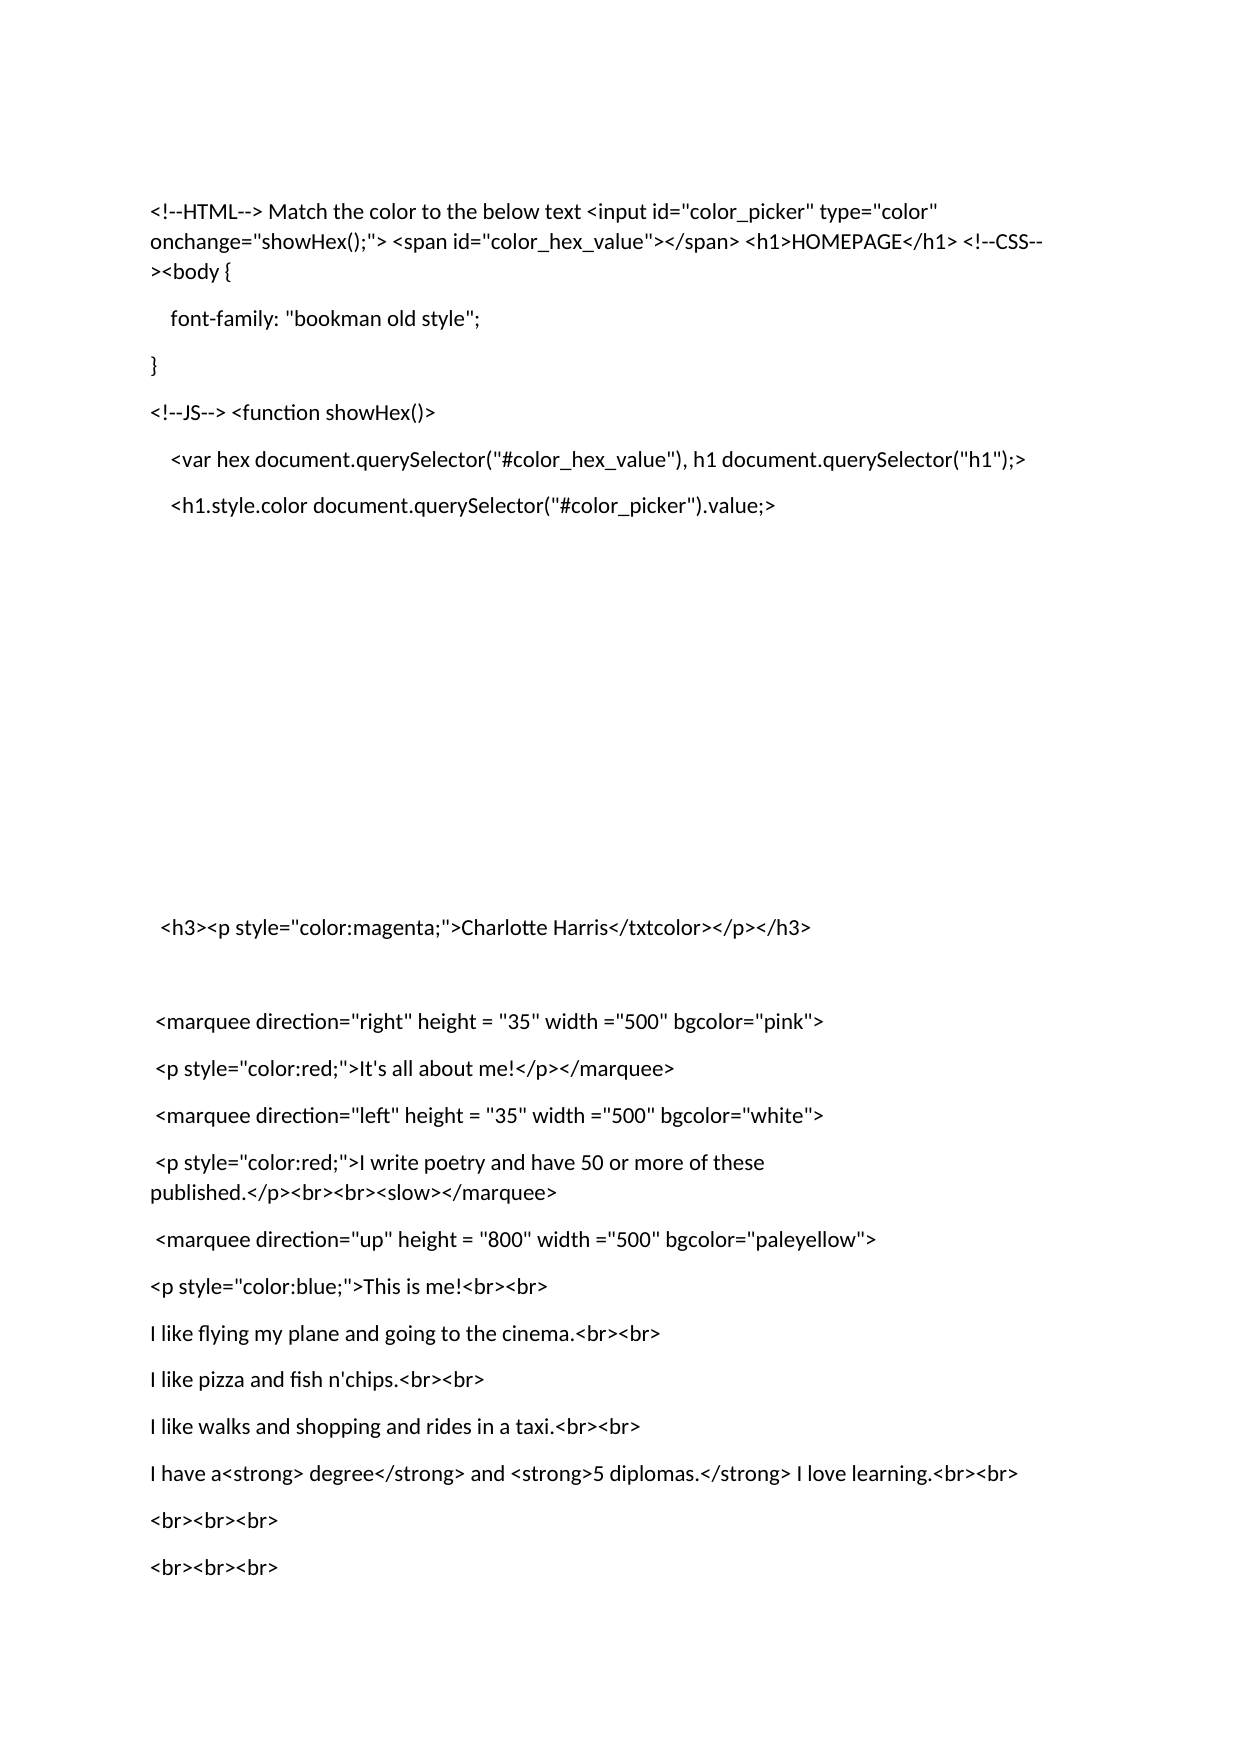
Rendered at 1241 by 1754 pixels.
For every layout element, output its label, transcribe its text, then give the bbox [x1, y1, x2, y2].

text <p style="color:red;">I write poetry and have 50 or more of these published.</p><br><br><slow></marquee> [150, 1148, 1090, 1206]
text <h3><p style="color:magenta;">Charlotte Harris</txtcolor></p></h3> [150, 913, 1090, 942]
text font-family: "bookman old style"; [150, 304, 1090, 332]
text <!--HTML--> Match the color to the below text <input id="color_picker" type="color" onchange="showHex();"> <span id="color_hex_value"></span> <h1>HOMEPAGE</h1> <!--CSS--><body { [150, 197, 1090, 285]
text <p style="color:red;">It's all about me!</p></marquee> [150, 1054, 1090, 1082]
text <var hex document.querySelector("#color_hex_value"), h1 document.querySelector("h1");> [150, 445, 1090, 473]
text <p style="color:blue;">This is me!<br><br> [150, 1272, 1090, 1300]
text I like pizza and fish n'chips.<br><br> [150, 1366, 1090, 1394]
text I like flying my plane and going to the cinema.<br><br> [150, 1319, 1090, 1347]
text <marquee direction="right" height = "35" width ="500" bgcolor="pink"> [150, 1007, 1090, 1035]
text I have a<strong> degree</strong> and <strong>5 diplomas.</strong> I love learning.<br><br> [150, 1459, 1090, 1487]
text <br><br><br> [150, 1553, 1090, 1581]
text <br><br><br> [150, 1506, 1090, 1534]
text I like walks and shopping and rides in a taxi.<br><br> [150, 1412, 1090, 1441]
text <h1.style.color document.querySelector("#color_picker").value;> [150, 492, 1090, 520]
text } [150, 351, 1090, 379]
text <!--JS--> <function showHex()> [150, 398, 1090, 426]
text <marquee direction="up" height = "800" width ="500" bgcolor="paleyellow"> [150, 1225, 1090, 1253]
text <marquee direction="left" height = "35" width ="500" bgcolor="white"> [150, 1101, 1090, 1129]
